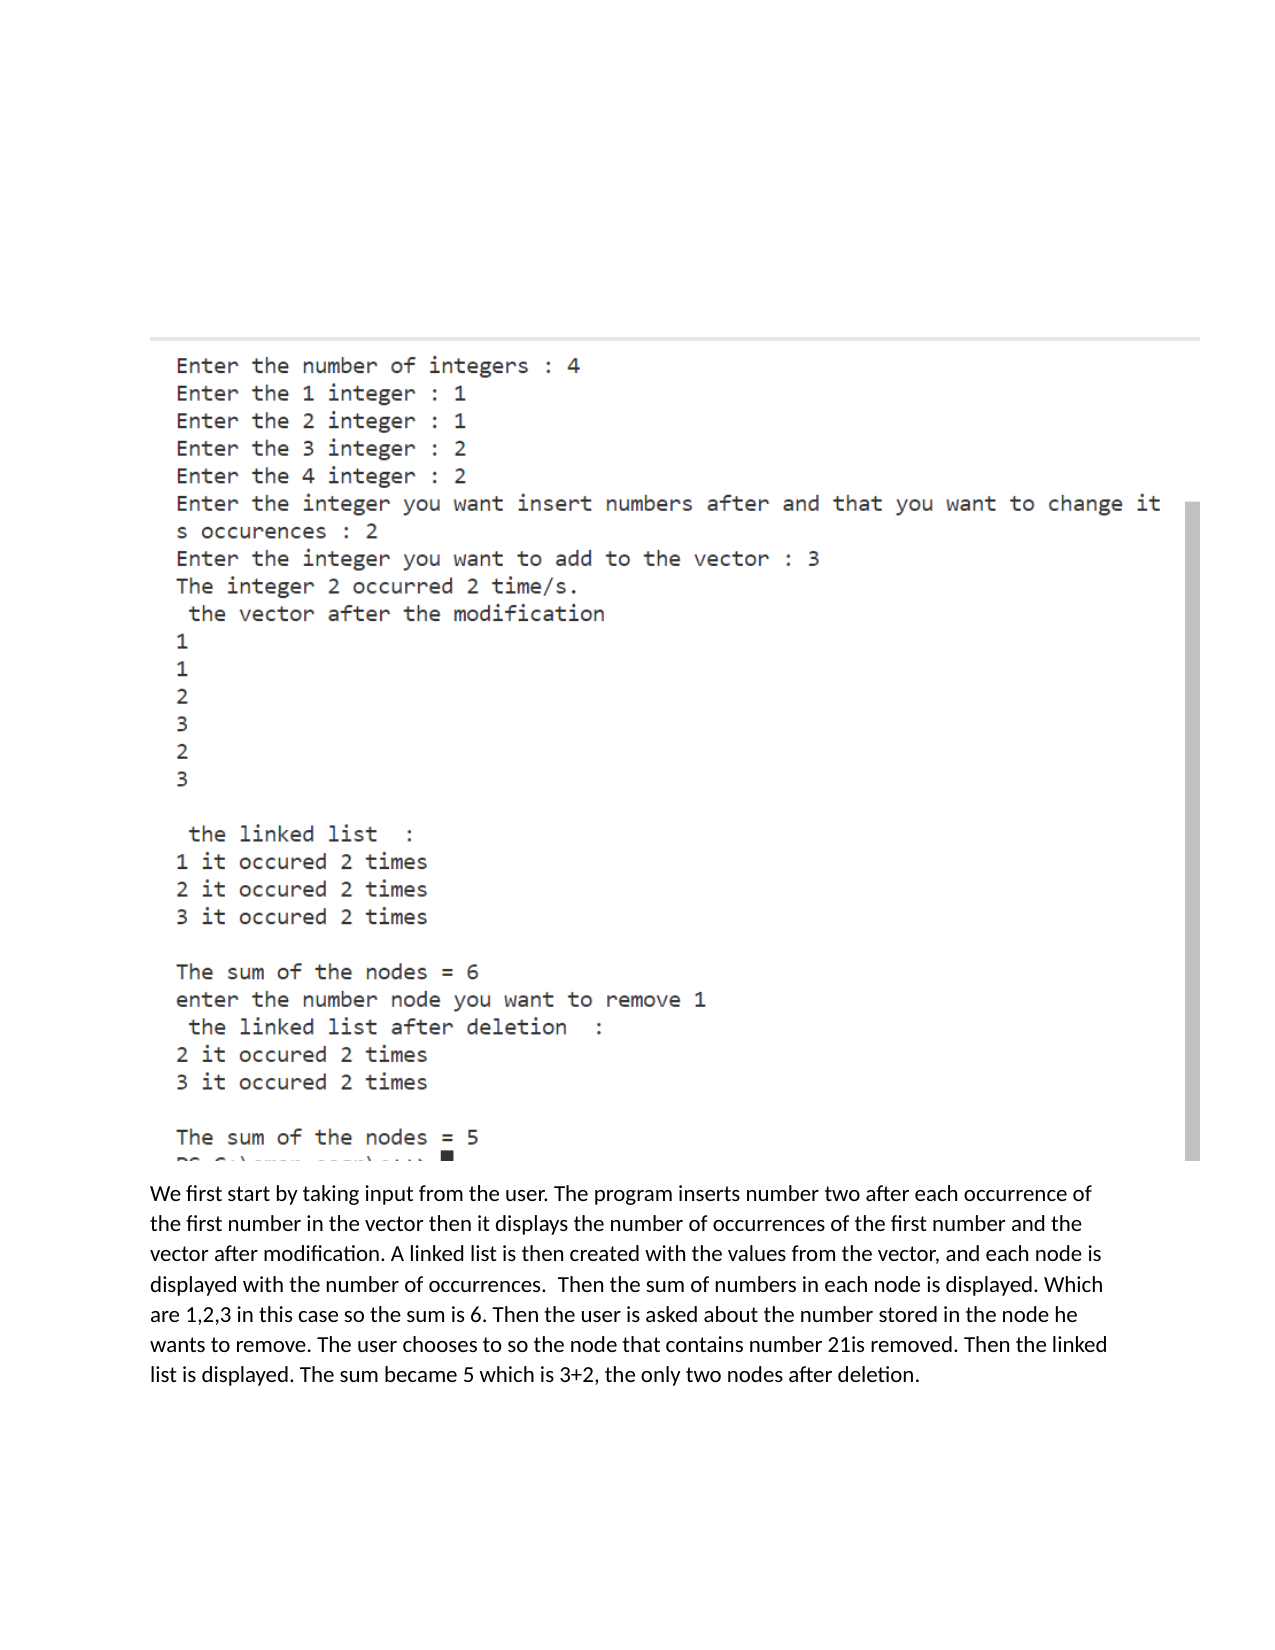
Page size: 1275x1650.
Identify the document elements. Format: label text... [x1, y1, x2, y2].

picture [150, 337, 1200, 1161]
text We first start by taking input from the user. The program inserts number two after each occurrence of the first number in the vector then it displays the number of occurrences of the first number and the vector after modification. A linked list is then created with the values from the vector, and each node is displayed with the number of occurrences. Then the sum of numbers in each node is displayed. Which are 1,2,3 in this case so the sum is 6. Then the user is asked about the number stored in the node he wants to remove. The user chooses to so the node that contains number 21is removed. Then the linked list is displayed. The sum became 5 which is 3+2, the only two nodes after deletion. [150, 1179, 1125, 1388]
